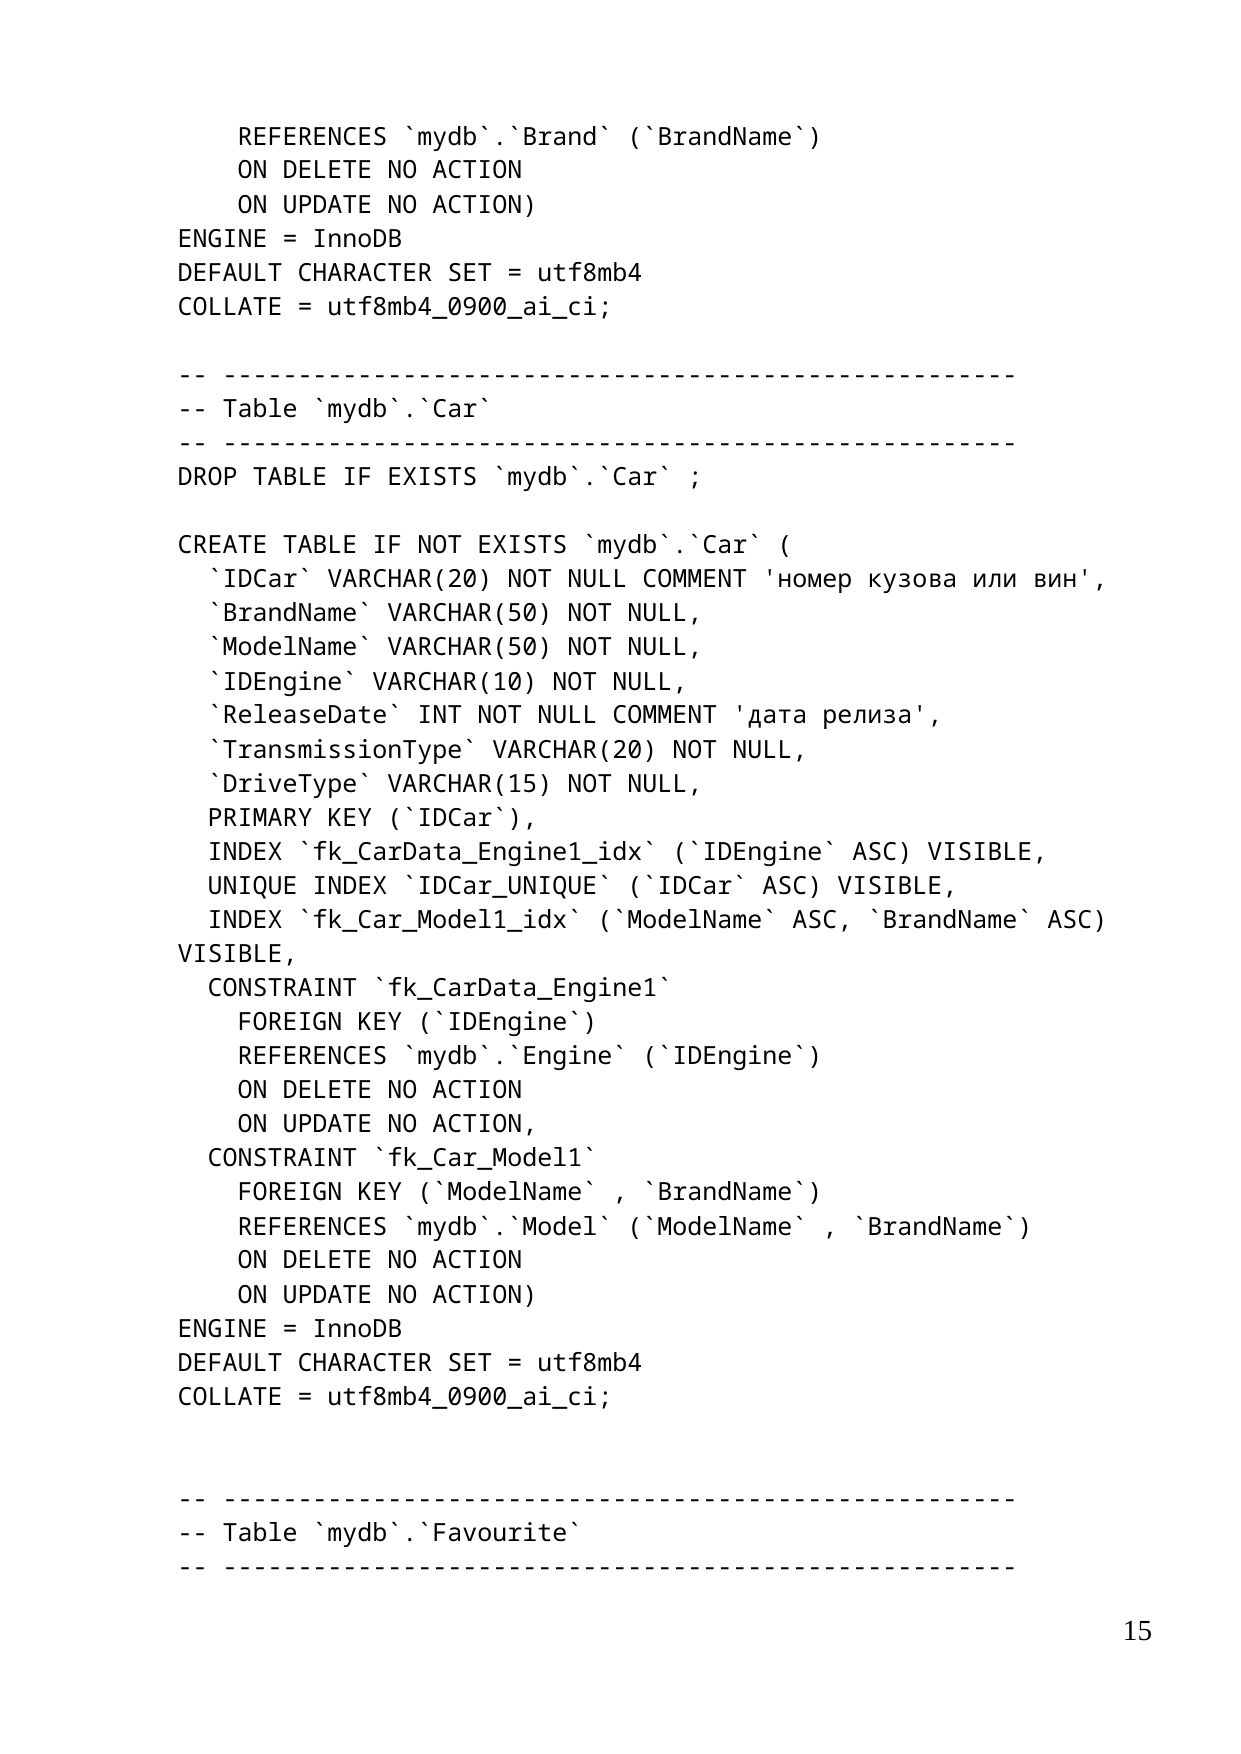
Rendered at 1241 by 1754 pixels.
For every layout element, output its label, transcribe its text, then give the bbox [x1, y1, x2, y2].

text UNIQUE INDEX `IDCar_UNIQUE` (`IDCar` ASC) VISIBLE, [177, 867, 1152, 902]
text DEFAULT CHARACTER SET = utf8mb4 [177, 254, 1152, 288]
text PRIMARY KEY (`IDCar`), [177, 799, 1152, 833]
text COLLATE = utf8mb4_0900_ai_ci; [177, 1378, 1152, 1412]
text `BrandName` VARCHAR(50) NOT NULL, [177, 595, 1152, 629]
text FOREIGN KEY (`IDEngine`) [177, 1004, 1152, 1038]
text -- Table `mydb`.`Favourite` [177, 1515, 1152, 1549]
text INDEX `fk_Car_Model1_idx` (`ModelName` ASC, `BrandName` ASC) VISIBLE, [177, 902, 1152, 970]
text ON DELETE NO ACTION [177, 1242, 1152, 1276]
text -- ----------------------------------------------------- [177, 1481, 1152, 1515]
text REFERENCES `mydb`.`Brand` (`BrandName`) [177, 118, 1152, 152]
text CONSTRAINT `fk_Car_Model1` [177, 1140, 1152, 1174]
text `ModelName` VARCHAR(50) NOT NULL, [177, 629, 1152, 663]
text -- ----------------------------------------------------- [177, 357, 1152, 391]
text COLLATE = utf8mb4_0900_ai_ci; [177, 288, 1152, 322]
text ON DELETE NO ACTION [177, 152, 1152, 186]
text -- ----------------------------------------------------- [177, 425, 1152, 459]
text `IDEngine` VARCHAR(10) NOT NULL, [177, 663, 1152, 697]
text ENGINE = InnoDB [177, 1310, 1152, 1344]
text -- Table `mydb`.`Car` [177, 391, 1152, 425]
text ON DELETE NO ACTION [177, 1072, 1152, 1106]
text `ReleaseDate` INT NOT NULL COMMENT 'дата релиза', [177, 697, 1152, 731]
text REFERENCES `mydb`.`Engine` (`IDEngine`) [177, 1038, 1152, 1072]
text ON UPDATE NO ACTION, [177, 1106, 1152, 1140]
text ON UPDATE NO ACTION) [177, 186, 1152, 220]
text REFERENCES `mydb`.`Model` (`ModelName` , `BrandName`) [177, 1208, 1152, 1242]
text CONSTRAINT `fk_CarData_Engine1` [177, 970, 1152, 1004]
text FOREIGN KEY (`ModelName` , `BrandName`) [177, 1174, 1152, 1208]
text DROP TABLE IF EXISTS `mydb`.`Car` ; [177, 459, 1152, 493]
text DEFAULT CHARACTER SET = utf8mb4 [177, 1344, 1152, 1378]
text `DriveType` VARCHAR(15) NOT NULL, [177, 765, 1152, 799]
text INDEX `fk_CarData_Engine1_idx` (`IDEngine` ASC) VISIBLE, [177, 833, 1152, 867]
text `IDCar` VARCHAR(20) NOT NULL COMMENT 'номер кузова или вин', [177, 561, 1152, 595]
text CREATE TABLE IF NOT EXISTS `mydb`.`Car` ( [177, 527, 1152, 561]
text -- ----------------------------------------------------- [177, 1549, 1152, 1583]
text `TransmissionType` VARCHAR(20) NOT NULL, [177, 731, 1152, 765]
text ENGINE = InnoDB [177, 220, 1152, 254]
text ON UPDATE NO ACTION) [177, 1276, 1152, 1310]
